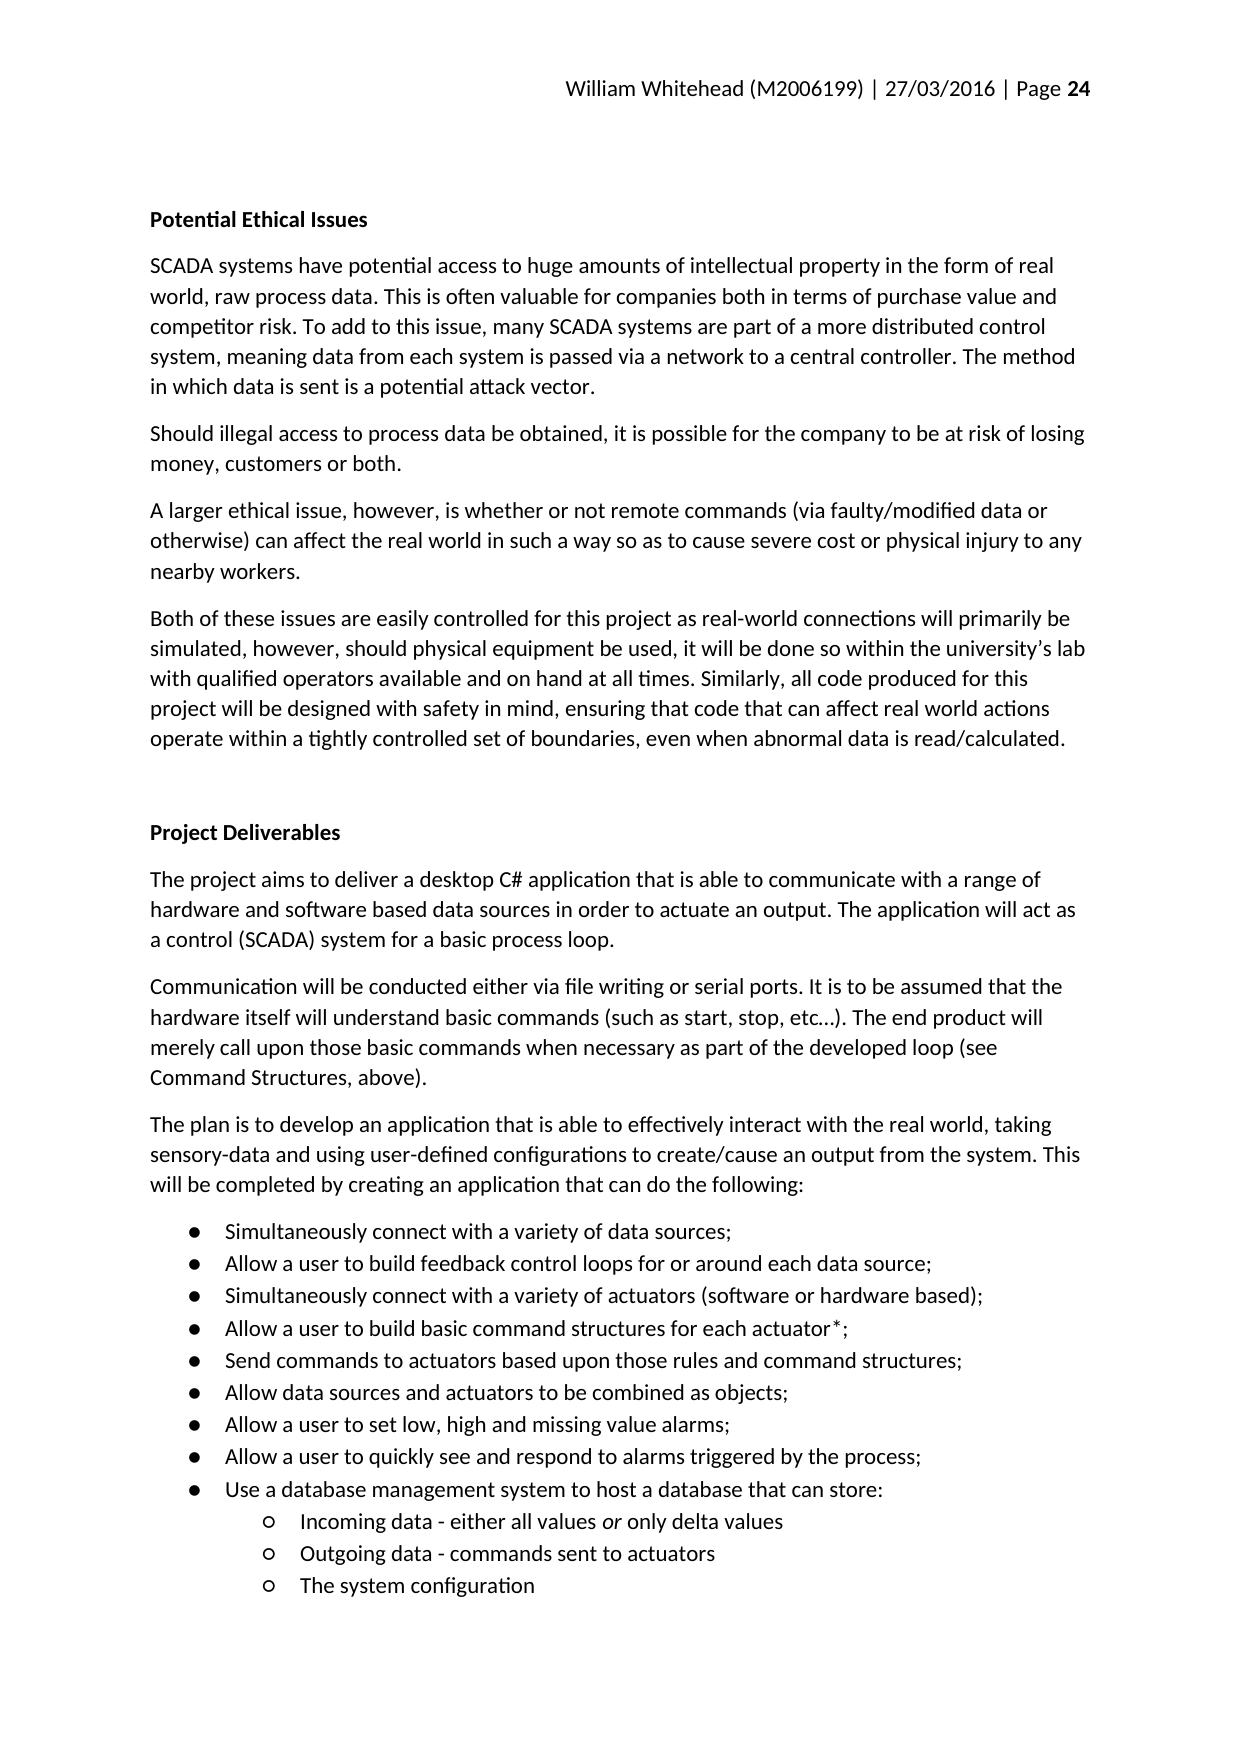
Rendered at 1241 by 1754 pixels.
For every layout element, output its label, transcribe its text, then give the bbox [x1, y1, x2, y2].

list Allow a user to build feedback control loops for or around each data source; [187, 1249, 1090, 1277]
text The project aims to deliver a desktop C# application that is able to communicate with a range of hardware and software based data sources in order to actuate an output. The application will act as a control (SCADA) system for a basic process loop. [150, 865, 1090, 953]
list The system configuration [262, 1571, 1090, 1599]
text Both of these issues are easily controlled for this project as real-world connections will primarily be simulated, however, should physical equipment be used, it will be done so within the university’s lab with qualified operators available and on hand at all times. Similarly, all code produced for this project will be designed with safety in mind, ensuring that code that can affect real world actions operate within a tightly controlled set of boundaries, even when abnormal data is read/calculated. [150, 604, 1090, 752]
list Incoming data - either all values or only delta values [262, 1507, 1090, 1535]
list Simultaneously connect with a variety of data sources; [187, 1217, 1090, 1245]
list Allow a user to quickly see and respond to alarms triggered by the process; [187, 1442, 1090, 1471]
list Simultaneously connect with a variety of actuators (software or hardware based); [187, 1282, 1090, 1309]
text Project Deliverables [150, 818, 1090, 846]
text Should illegal access to process data be obtained, it is possible for the company to be at risk of losing money, customers or both. [150, 419, 1090, 477]
text The plan is to develop an application that is able to effectively interact with the real world, taking sensory-data and using user-defined configurations to create/cause an output from the system. This will be completed by creating an application that can do the following: [150, 1110, 1090, 1198]
list Allow a user to set low, high and missing value alarms; [187, 1410, 1090, 1438]
list Allow data sources and actuators to be combined as objects; [187, 1378, 1090, 1406]
list Outgoing data - commands sent to actuators [262, 1539, 1090, 1567]
text Communication will be conducted either via file writing or serial ports. It is to be assumed that the hardware itself will understand basic commands (such as start, stop, etc…). The end product will merely call upon those basic commands when necessary as part of the developed loop (see Command Structures, above). [150, 972, 1090, 1091]
list Allow a user to build basic command structures for each actuator*; [187, 1314, 1090, 1342]
text A larger ethical issue, however, is whether or not remote commands (via faulty/modified data or otherwise) can affect the real world in such a way so as to cause severe cost or physical injury to any nearby workers. [150, 496, 1090, 585]
text Potential Ethical Issues [150, 205, 1090, 233]
list Send commands to actuators based upon those rules and command structures; [187, 1346, 1090, 1374]
list Use a database management system to host a database that can store: [187, 1475, 1090, 1503]
text SCADA systems have potential access to huge amounts of intellectual property in the form of real world, raw process data. This is often valuable for companies both in terms of purchase value and competitor risk. To add to this issue, many SCADA systems are part of a more distributed control system, meaning data from each system is passed via a network to a central controller. The method in which data is sent is a potential attack vector. [150, 252, 1090, 400]
